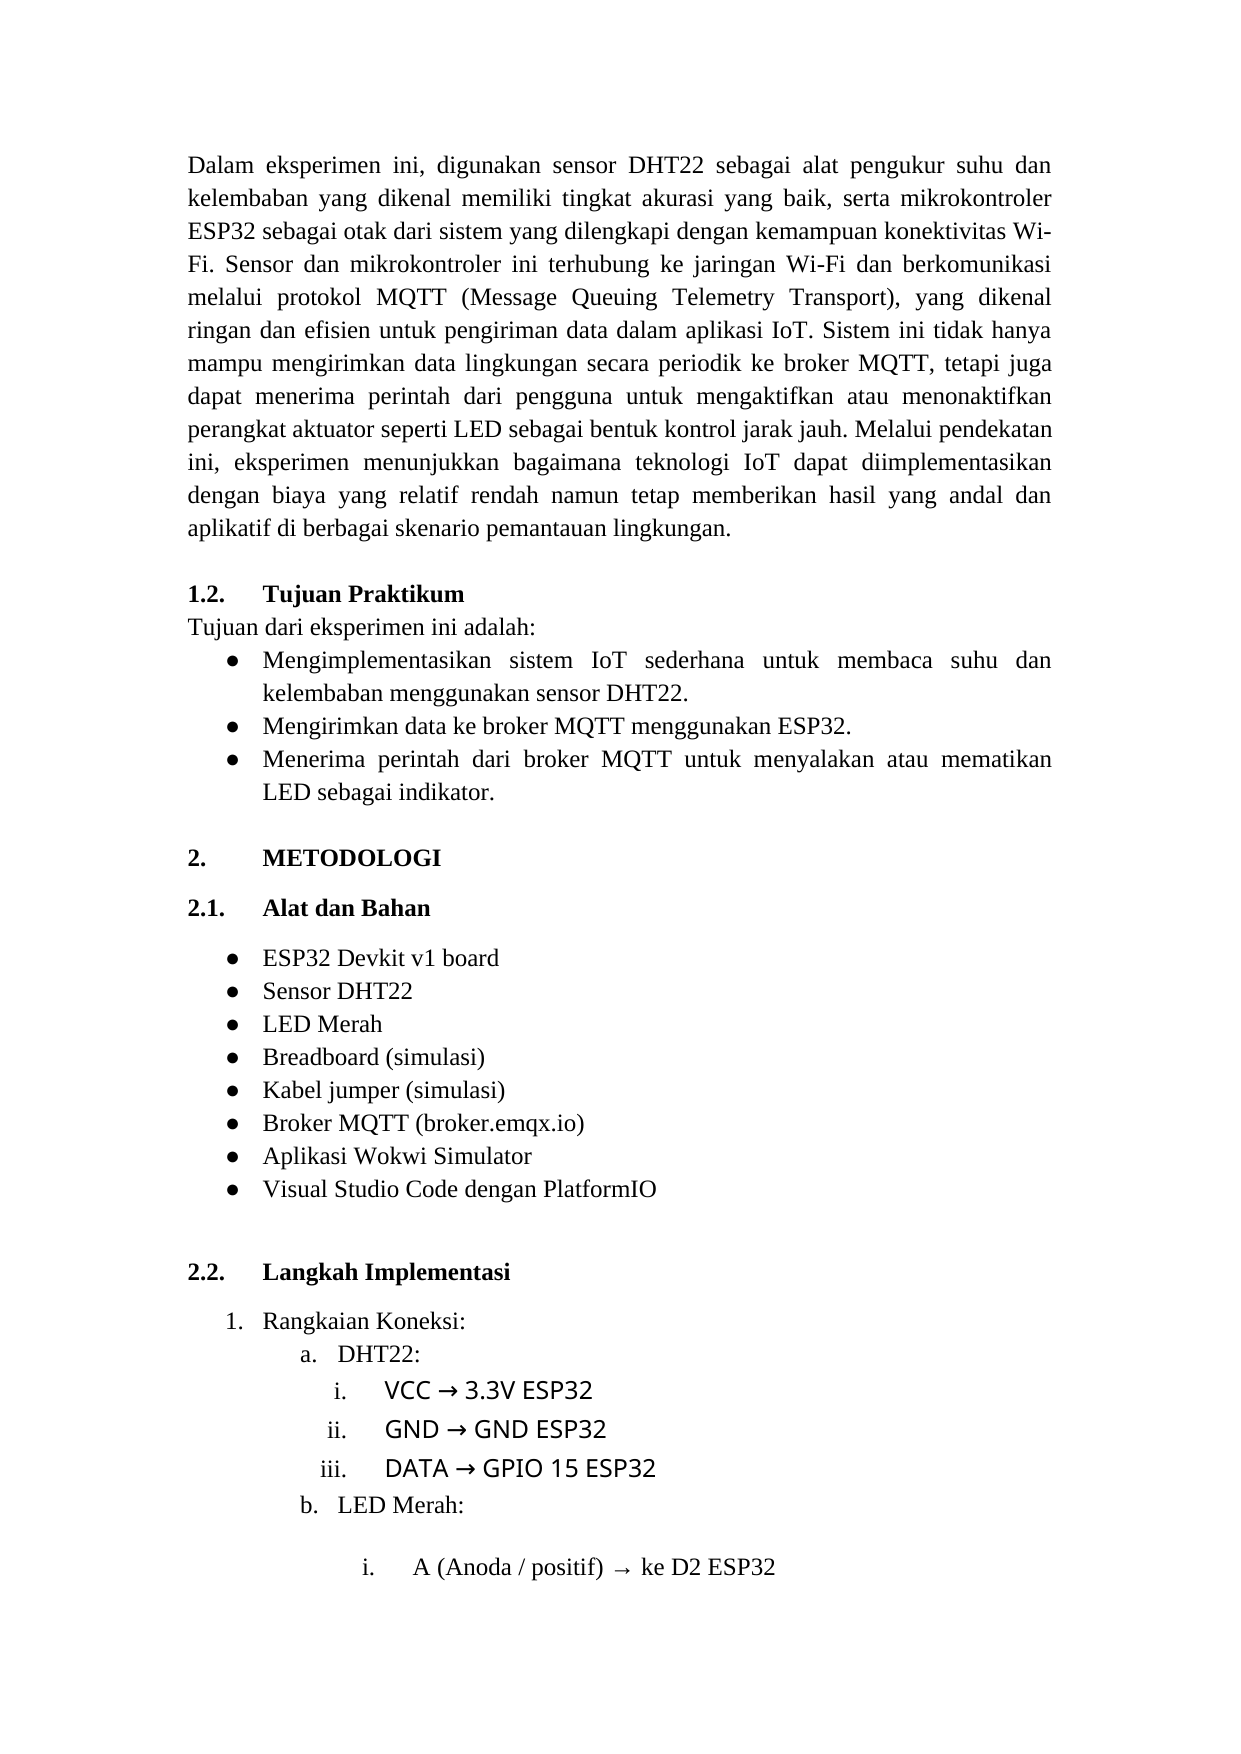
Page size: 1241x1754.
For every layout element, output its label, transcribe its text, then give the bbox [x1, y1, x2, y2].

list LED Merah [225, 1009, 1053, 1038]
list Menerima perintah dari broker MQTT untuk menyalakan atau mematikan LED sebagai indikator. [225, 744, 1053, 806]
list A (Anoda / positif) → ke D2 ESP32 [375, 1552, 1053, 1581]
list DHT22: [300, 1339, 1053, 1368]
list Breadboard (simulasi) [225, 1042, 1053, 1071]
list Tujuan Praktikum [187, 579, 1053, 608]
list Mengirimkan data ke broker MQTT menggunakan ESP32. [225, 711, 1053, 740]
text Tujuan dari eksperimen ini adalah: [187, 612, 1053, 641]
list Langkah Implementasi [187, 1257, 1053, 1285]
list METODOLOGI [187, 843, 1053, 872]
list Broker MQTT (broker.emqx.io) [225, 1108, 1053, 1137]
list LED Merah: [300, 1490, 1053, 1519]
list Kabel jumper (simulasi) [225, 1075, 1053, 1104]
list Sensor DHT22 [225, 976, 1053, 1004]
list Aplikasi Wokwi Simulator [225, 1141, 1053, 1170]
list Visual Studio Code dengan PlatformIO [225, 1174, 1053, 1203]
list Rangkaian Koneksi: [225, 1306, 1053, 1335]
list Mengimplementasikan sistem IoT sederhana untuk membaca suhu dan kelembaban menggunakan sensor DHT22. [225, 645, 1053, 707]
list Alat dan Bahan [187, 893, 1053, 922]
list ESP32 Devkit v1 board [225, 943, 1053, 972]
text Dalam eksperimen ini, digunakan sensor DHT22 sebagai alat pengukur suhu dan kelembaban yang dikenal memiliki tingkat akurasi yang baik, serta mikrokontroler ESP32 sebagai otak dari sistem yang dilengkapi dengan kemampuan konektivitas Wi-Fi. Sensor dan mikrokontroler ini terhubung ke jaringan Wi-Fi dan berkomunikasi melalui protokol MQTT (Message Queuing Telemetry Transport), yang dikenal ringan dan efisien untuk pengiriman data dalam aplikasi IoT. Sistem ini tidak hanya mampu mengirimkan data lingkungan secara periodik ke broker MQTT, tetapi juga dapat menerima perintah dari pengguna untuk mengaktifkan atau menonaktifkan perangkat aktuator seperti LED sebagai bentuk kontrol jarak jauh. Melalui pendekatan ini, eksperimen menunjukkan bagaimana teknologi IoT dapat diimplementasikan dengan biaya yang relatif rendah namun tetap memberikan hasil yang andal dan aplikatif di berbagai skenario pemantauan lingkungan. [187, 150, 1053, 542]
